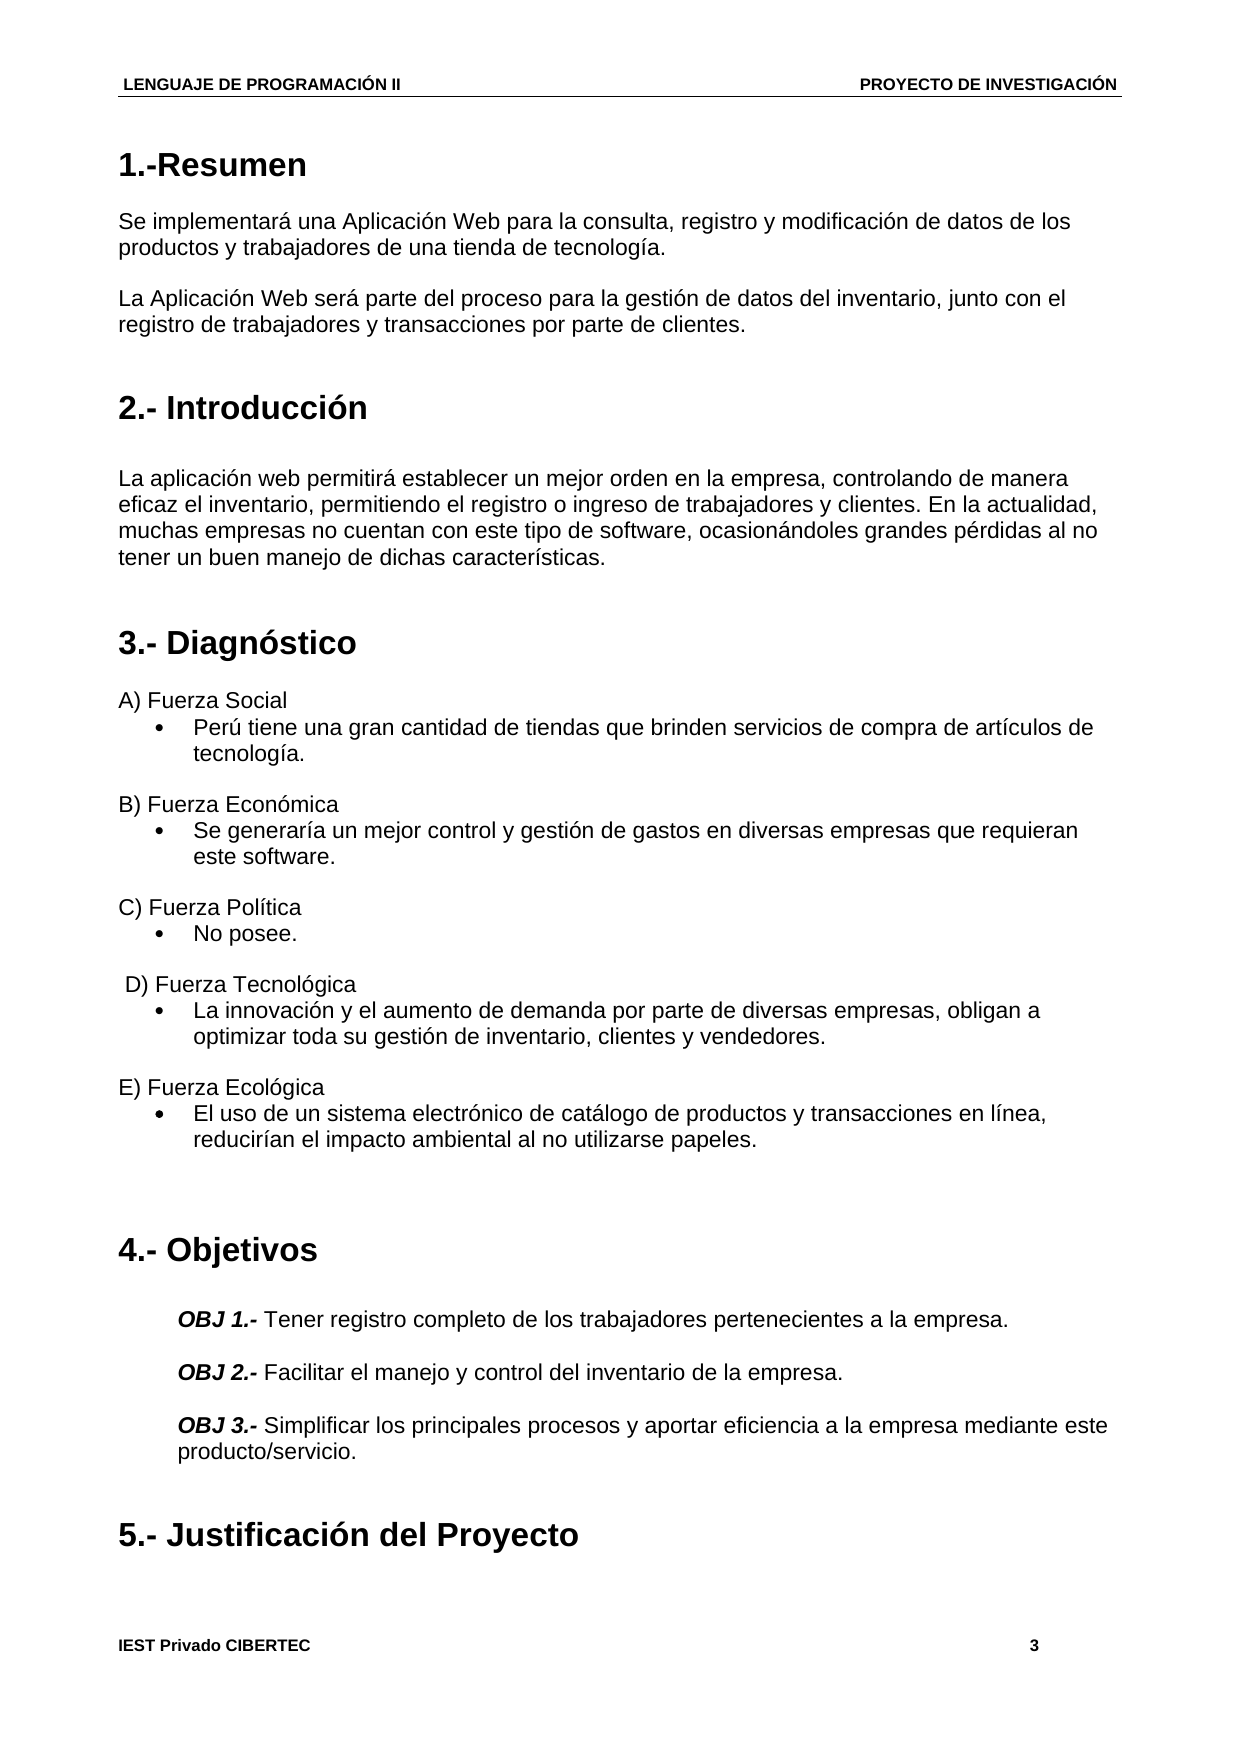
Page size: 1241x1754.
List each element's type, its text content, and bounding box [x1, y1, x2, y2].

text 3.- Diagnóstico [118, 623, 1122, 661]
text La aplicación web permitirá establecer un mejor orden en la empresa, controlando de manera eficaz el inventario, permitiendo el registro o ingreso de trabajadores y clientes. En la actualidad, muchas empresas no cuentan con este tipo de software, ocasionándoles grandes pérdidas al no tener un buen manejo de dichas características. [118, 464, 1122, 570]
list No posee. [156, 920, 1122, 971]
text 4.- Objetivos [118, 1229, 1122, 1268]
list Perú tiene una gran cantidad de tiendas que brinden servicios de compra de artículos de tecnología. [156, 714, 1122, 791]
list La innovación y el aumento de demanda por parte de diversas empresas, obligan a optimizar toda su gestión de inventario, clientes y vendedores. [156, 997, 1122, 1074]
text C) Fuerza Política [118, 894, 1122, 920]
text E) Fuerza Ecológica [118, 1074, 1122, 1100]
text D) Fuerza Tecnológica [118, 971, 1122, 997]
text OBJ 3.- Simplificar los principales procesos y aportar eficiencia a la empresa mediante este producto/servicio. [177, 1412, 1122, 1464]
text OBJ 2.- Facilitar el manejo y control del inventario de la empresa. [118, 1359, 1122, 1386]
list El uso de un sistema electrónico de catálogo de productos y transacciones en línea, reducirían el impacto ambiental al no utilizarse papeles. [156, 1100, 1122, 1153]
text 2.- Introducción [118, 388, 1122, 426]
text A) Fuerza Social [118, 661, 1122, 714]
text 5.- Justificación del Proyecto [118, 1515, 1122, 1553]
text 1.-Resumen [118, 145, 1122, 184]
text La Aplicación Web será parte del proceso para la gestión de datos del inventario, junto con el registro de trabajadores y transacciones por parte de clientes. [118, 285, 1122, 337]
text B) Fuerza Económica [118, 791, 1122, 817]
text OBJ 1.- Tener registro completo de los trabajadores pertenecientes a la empresa. [118, 1306, 1122, 1333]
text Se implementará una Aplicación Web para la consulta, registro y modificación de datos de los productos y trabajadores de una tienda de tecnología. [118, 208, 1122, 261]
list Se generaría un mejor control y gestión de gastos en diversas empresas que requieran este software. [156, 817, 1122, 894]
